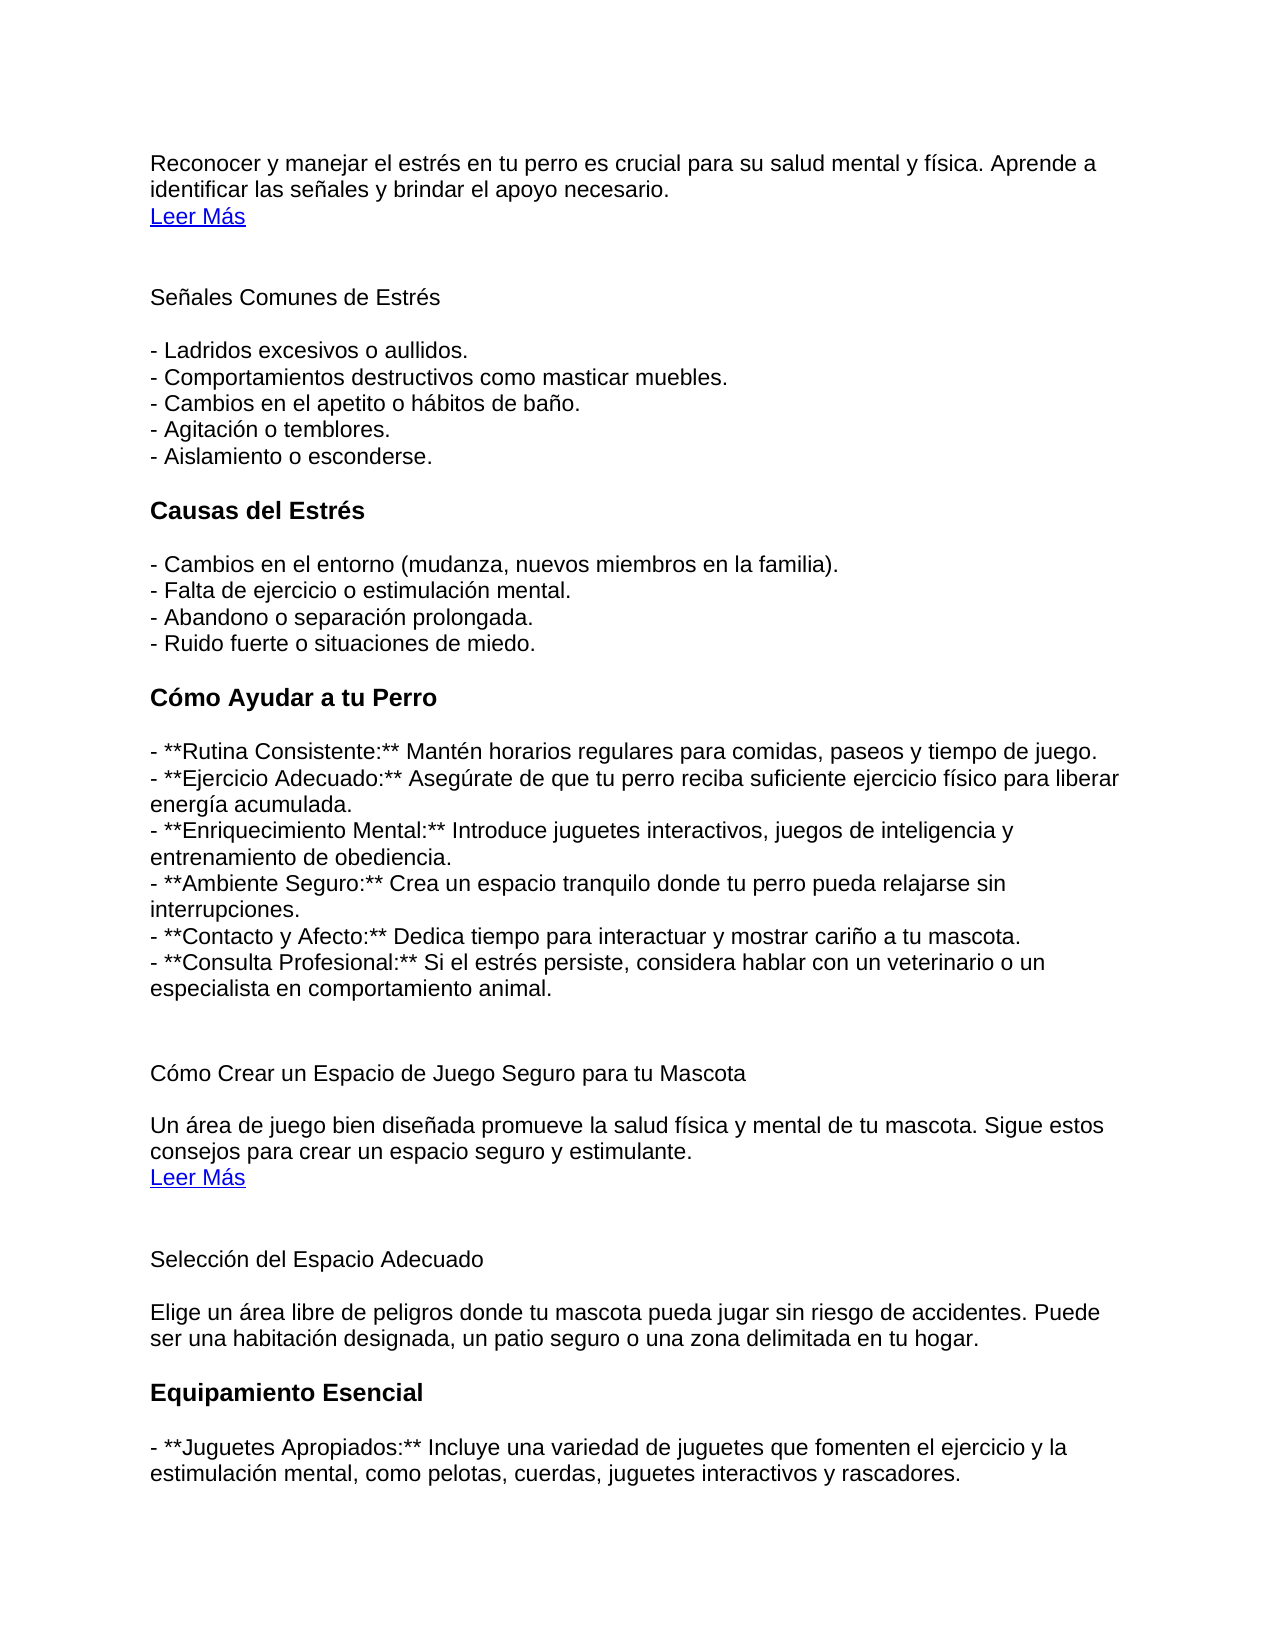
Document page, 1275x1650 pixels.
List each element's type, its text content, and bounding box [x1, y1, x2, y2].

text Leer Más [150, 203, 1125, 229]
text - Cambios en el entorno (mudanza, nuevos miembros en la familia). [150, 551, 1125, 577]
text Señales Comunes de Estrés [150, 284, 1125, 311]
text - Aislamiento o esconderse. [150, 443, 1125, 469]
text Un área de juego bien diseñada promueve la salud física y mental de tu mascota. Sigue estos consejos para crear un espacio seguro y estimulante. [150, 1112, 1125, 1164]
text Leer Más [150, 1164, 1125, 1191]
text - Cambios en el apetito o hábitos de baño. [150, 390, 1125, 416]
text - Ruido fuerte o situaciones de miedo. [150, 630, 1125, 656]
subtitle Causas del Estrés [150, 496, 1125, 524]
text Reconocer y manejar el estrés en tu perro es crucial para su salud mental y física. Aprende a identificar las señales y brindar el apoyo necesario. [150, 150, 1125, 203]
subtitle Cómo Ayudar a tu Perro [150, 683, 1125, 712]
text - Agitación o temblores. [150, 416, 1125, 443]
text Cómo Crear un Espacio de Juego Seguro para tu Mascota [150, 1060, 1125, 1087]
text Selección del Espacio Adecuado [150, 1246, 1125, 1272]
text - **Consulta Profesional:** Si el estrés persiste, considera hablar con un veterinario o un especialista en comportamiento animal. [150, 949, 1125, 1002]
text - Ladridos excesivos o aullidos. [150, 337, 1125, 364]
text - **Ambiente Seguro:** Crea un espacio tranquilo donde tu perro pueda relajarse sin interrupciones. [150, 870, 1125, 923]
text Elige un área libre de peligros donde tu mascota pueda jugar sin riesgo de accidentes. Puede ser una habitación designada, un patio seguro o una zona delimitada en tu hogar. [150, 1299, 1125, 1352]
text - Abandono o separación prolongada. [150, 604, 1125, 630]
text - **Enriquecimiento Mental:** Introduce juguetes interactivos, juegos de inteligencia y entrenamiento de obediencia. [150, 817, 1125, 870]
text - **Contacto y Afecto:** Dedica tiempo para interactuar y mostrar cariño a tu mascota. [150, 923, 1125, 949]
text - Falta de ejercicio o estimulación mental. [150, 577, 1125, 604]
text - **Juguetes Apropiados:** Incluye una variedad de juguetes que fomenten el ejercicio y la estimulación mental, como pelotas, cuerdas, juguetes interactivos y rascadores. [150, 1433, 1125, 1486]
text - **Ejercicio Adecuado:** Asegúrate de que tu perro reciba suficiente ejercicio físico para liberar energía acumulada. [150, 764, 1125, 817]
text - **Rutina Consistente:** Mantén horarios regulares para comidas, paseos y tiempo de juego. [150, 738, 1125, 764]
subtitle Equipamiento Esencial [150, 1378, 1125, 1407]
text - Comportamientos destructivos como masticar muebles. [150, 364, 1125, 390]
